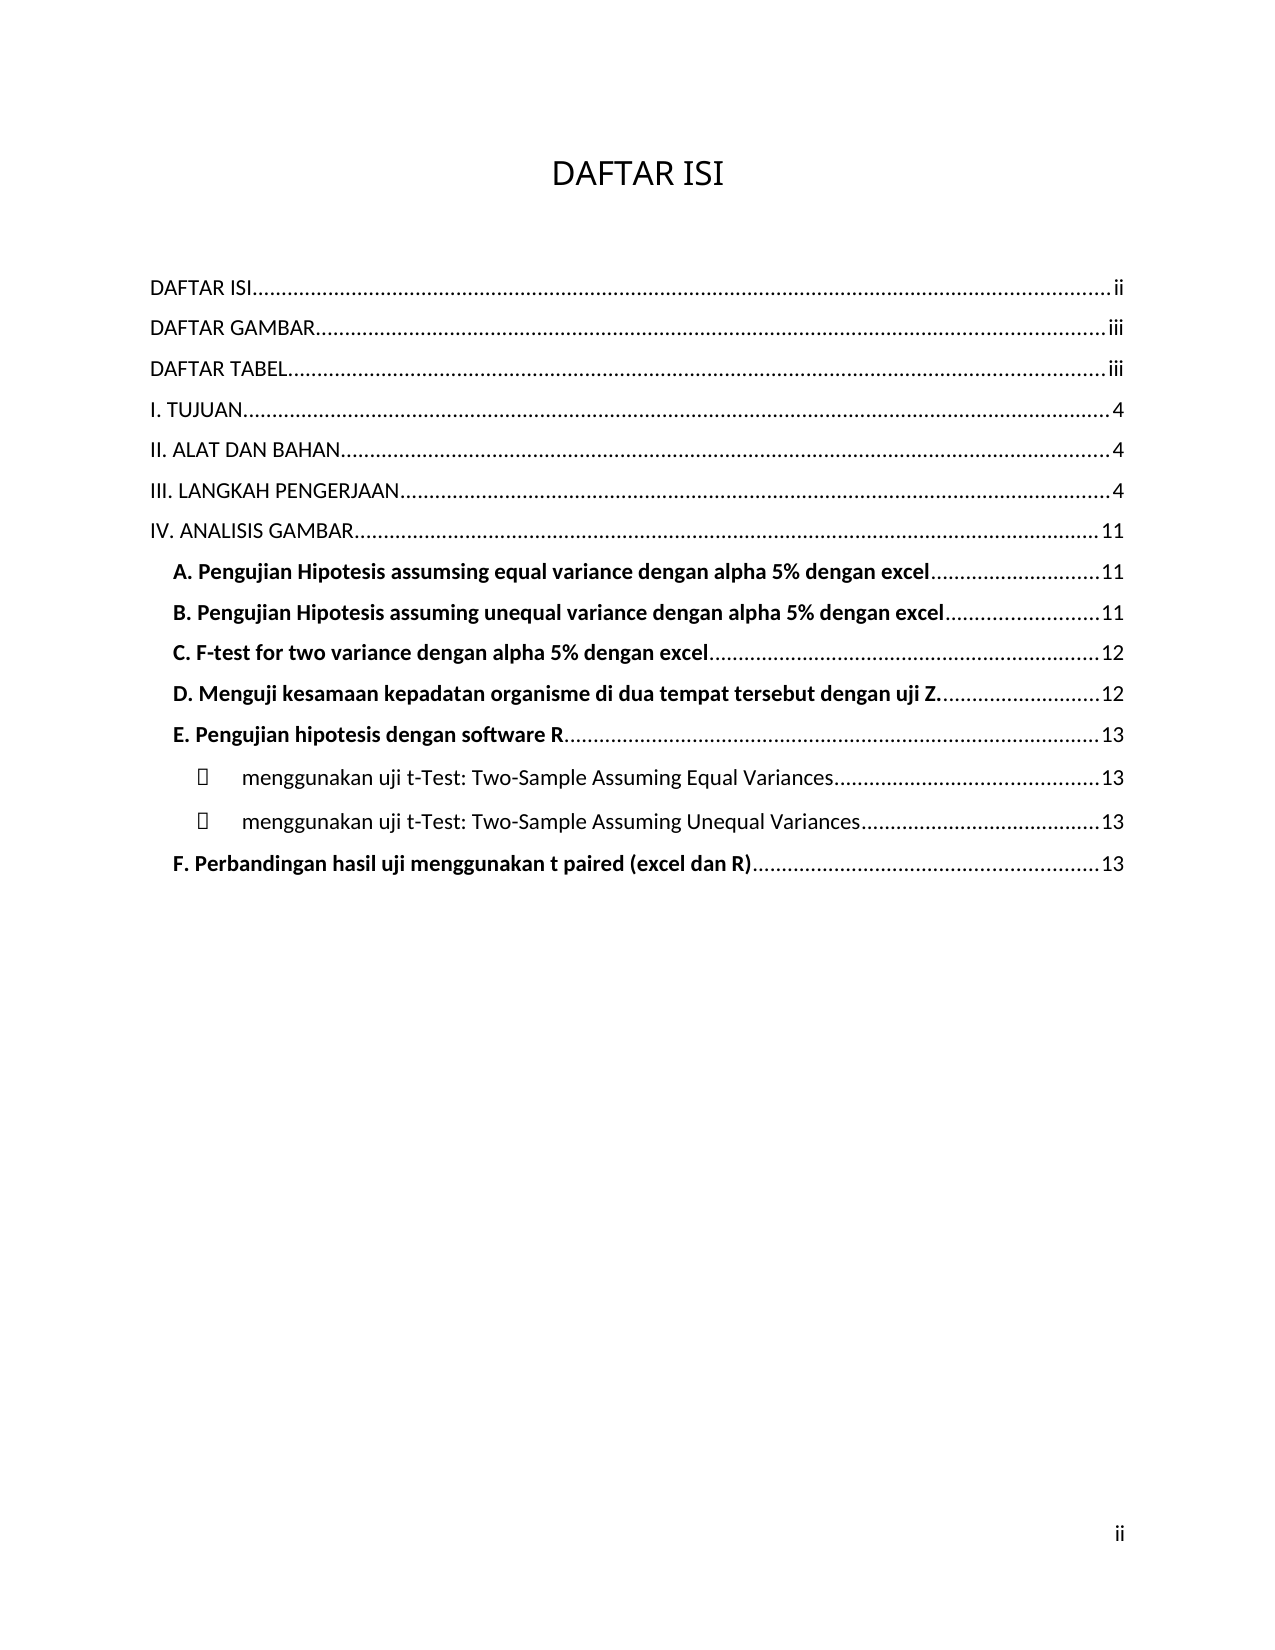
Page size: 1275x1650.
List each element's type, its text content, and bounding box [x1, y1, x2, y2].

subtitle DAFTAR ISI [150, 150, 1125, 195]
